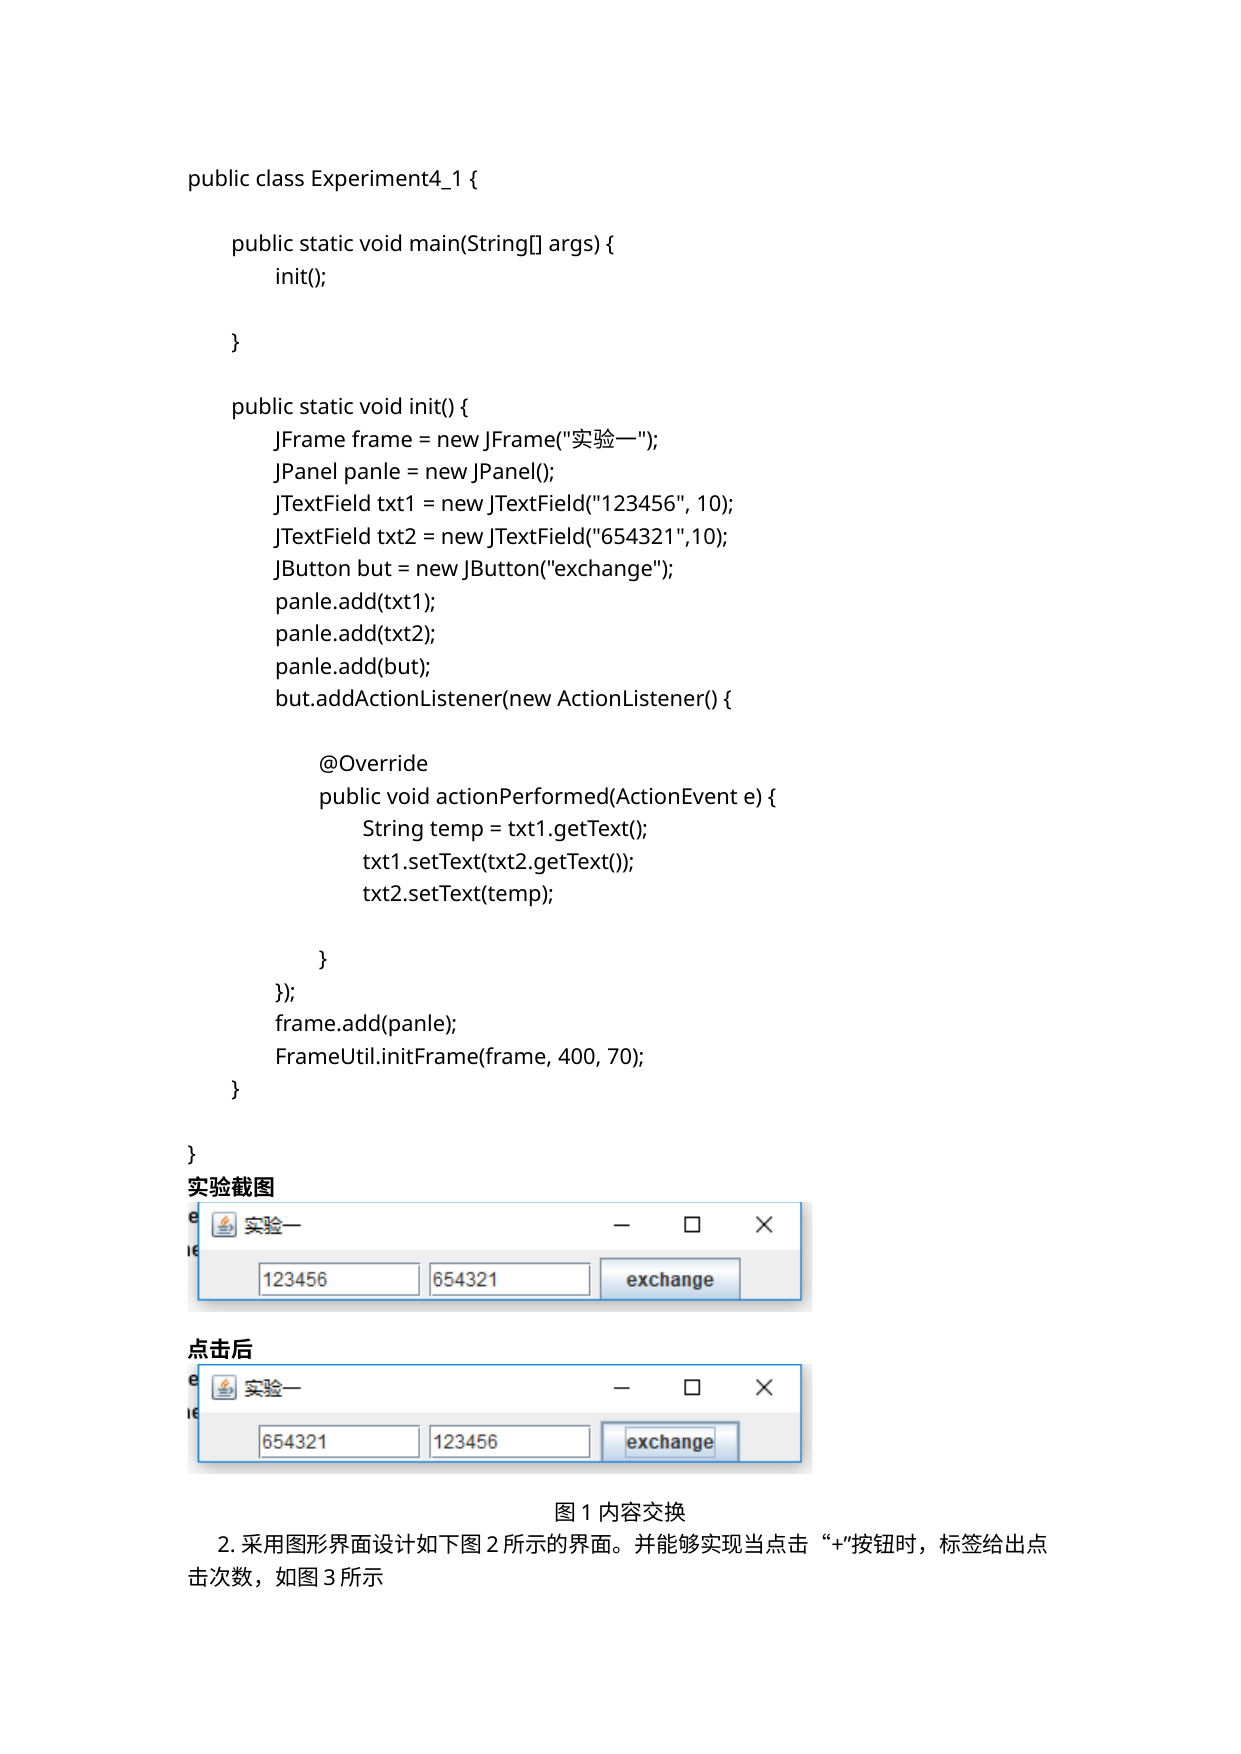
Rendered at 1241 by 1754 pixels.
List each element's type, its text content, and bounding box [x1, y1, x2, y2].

text 点击后 [187, 1332, 1053, 1364]
text } [187, 324, 1053, 357]
text 图1 内容交换 [187, 1494, 1053, 1527]
text FrameUtil.initFrame(frame, 400, 70); [187, 1039, 1053, 1072]
text public static void init() { [187, 389, 1053, 422]
text JTextField txt2 = new JTextField("654321",10); [187, 519, 1053, 552]
text String temp = txt1.getText(); [187, 812, 1053, 844]
text txt1.setText(txt2.getText()); [187, 844, 1053, 877]
text JPanel panle = new JPanel(); [187, 454, 1053, 487]
text init(); [187, 259, 1053, 292]
text JFrame frame = new JFrame("实验一"); [187, 422, 1053, 454]
text } [187, 1072, 1053, 1104]
text 2. 采用图形界面设计如下图2所示的界面。并能够实现当点击“+”按钮时，标签给出点击次数，如图3所示 [187, 1527, 1053, 1592]
text JTextField txt1 = new JTextField("123456", 10); [187, 487, 1053, 519]
picture [187, 1364, 813, 1474]
text } [187, 1137, 1053, 1169]
text }); [187, 974, 1053, 1007]
text panle.add(txt1); [187, 584, 1053, 617]
text but.addActionListener(new ActionListener() { [187, 682, 1053, 714]
text frame.add(panle); [187, 1007, 1053, 1039]
text panle.add(txt2); [187, 617, 1053, 649]
picture [187, 1202, 813, 1312]
text public class Experiment4_1 { [187, 162, 1053, 194]
text public static void main(String[] args) { [187, 227, 1053, 259]
text @Override [187, 747, 1053, 779]
text } [187, 942, 1053, 974]
text panle.add(but); [187, 649, 1053, 682]
text public void actionPerformed(ActionEvent e) { [187, 779, 1053, 812]
text 实验截图 [187, 1169, 1053, 1202]
text txt2.setText(temp); [187, 877, 1053, 909]
text JButton but = new JButton("exchange"); [187, 552, 1053, 584]
